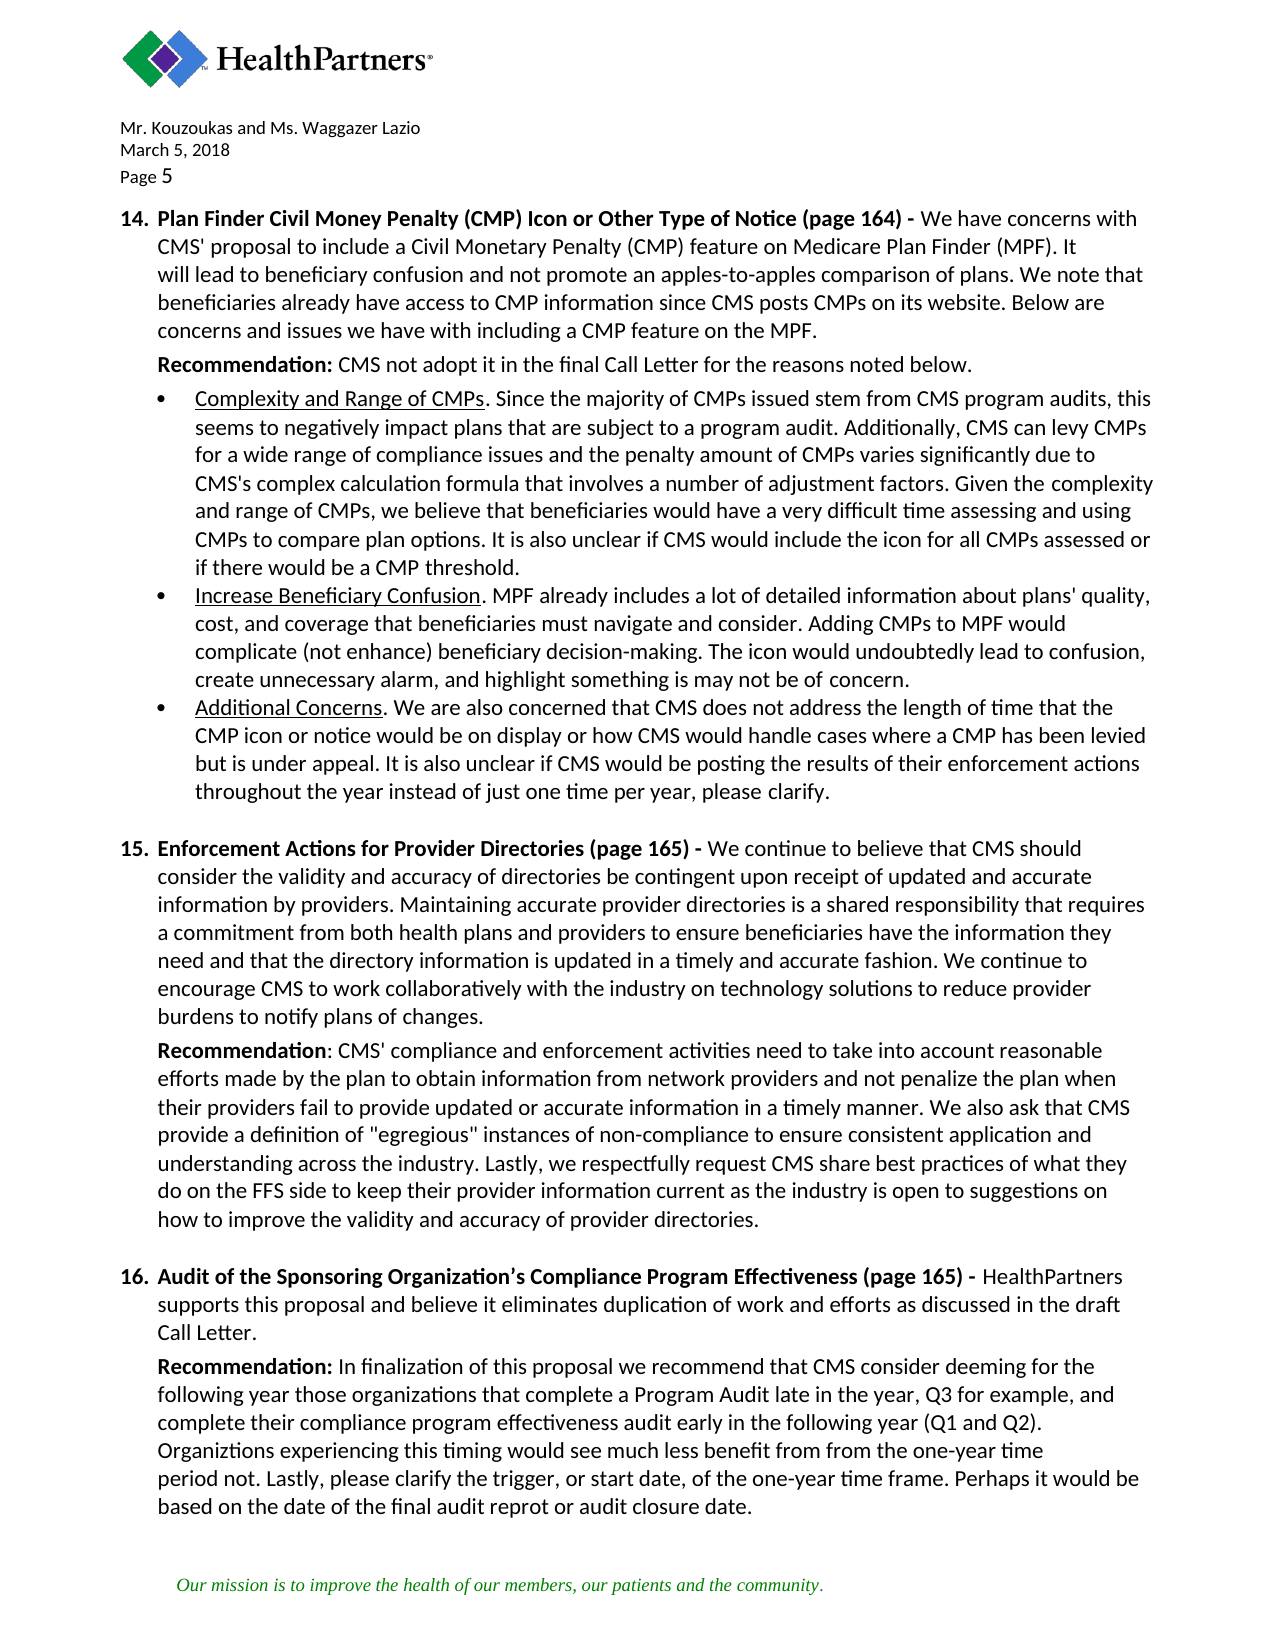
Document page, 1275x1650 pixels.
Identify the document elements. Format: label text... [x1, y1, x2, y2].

text Recommendation: CMS not adopt it in the final Call Letter for the reasons noted below. [157, 351, 1164, 379]
list Increase Beneficiary Confusion. MPF already includes a lot of detailed information about plans' quality, cost, and coverage that beneficiaries must navigate and consider. Adding CMPs to MPF would complicate (not enhance) beneficiary decision-making. The icon would undoubtedly lead to confusion, create unnecessary alarm, and highlight something is may not be of concern. [157, 581, 1152, 693]
text Recommendation: CMS' compliance and enforcement activities need to take into account reasonable efforts made by the plan to obtain information from network providers and not penalize the plan when their providers fail to provide updated or accurate information in a timely manner. We also ask that CMS provide a definition of "egregious" instances of non-compliance to ensure consistent application and understanding across the industry. Lastly, we respectfully request CMS share best practices of what they do on the FFS side to keep their provider information current as the industry is open to suggestions on how to improve the validity and accuracy of provider directories. [157, 1037, 1134, 1233]
text Organiztions experiencing this timing would see much less benefit from from the one-year time [157, 1436, 1164, 1464]
list Additional Concerns. We are also concerned that CMS does not address the length of time that the CMP icon or notice would be on display or how CMS would handle cases where a CMP has been levied but is under appeal. It is also unclear if CMS would be posting the results of their enforcement actions throughout the year instead of just one time per year, please clarify. [157, 693, 1148, 805]
list Plan Finder Civil Money Penalty (CMP) Icon or Other Type of Notice (page 164) - We have concerns with CMS' proposal to include a Civil Monetary Penalty (CMP) feature on Medicare Plan Finder (MPF). It [120, 204, 1138, 260]
text period not. Lastly, please clarify the trigger, or start date, of the one-year time frame. Perhaps it would be based on the date of the final audit reprot or audit closure date. [157, 1464, 1147, 1520]
list Complexity and Range of CMPs. Since the majority of CMPs issued stem from CMS program audits, this seems to negatively impact plans that are subject to a program audit. Additionally, CMS can levy CMPs for a wide range of compliance issues and the penalty amount of CMPs varies significantly due to CMS's complex calculation formula that involves a number of adjustment factors. Given the complexity and range of CMPs, we believe that beneficiaries would have a very difficult time assessing and using CMPs to compare plan options. It is also unclear if CMS would include the icon for all CMPs assessed or if there would be a CMP threshold. [157, 384, 1153, 581]
picture [120, 28, 434, 89]
text Recommendation: In finalization of this proposal we recommend that CMS consider deeming for the following year those organizations that complete a Program Audit late in the year, Q3 for example, and complete their compliance program effectiveness audit early in the following year (Q1 and Q2). [157, 1352, 1119, 1436]
list Enforcement Actions for Provider Directories (page 165) - We continue to believe that CMS should consider the validity and accuracy of directories be contingent upon receipt of updated and accurate information by providers. Maintaining accurate provider directories is a shared responsibility that requires a commitment from both health plans and providers to ensure beneficiaries have the information they need and that the directory information is updated in a timely and accurate fashion. We continue to encourage CMS to work collaboratively with the industry on technology solutions to reduce provider burdens to notify plans of changes. [120, 834, 1147, 1030]
list Audit of the Sponsoring Organization’s Compliance Program Effectiveness (page 165) - HealthPartners supports this proposal and believe it eliminates duplication of work and efforts as discussed in the draft Call Letter. [120, 1262, 1123, 1346]
text will lead to beneficiary confusion and not promote an apples-to-apples comparison of plans. We note that beneficiaries already have access to CMP information since CMS posts CMPs on its website. Below are concerns and issues we have with including a CMP feature on the MPF. [157, 260, 1147, 344]
